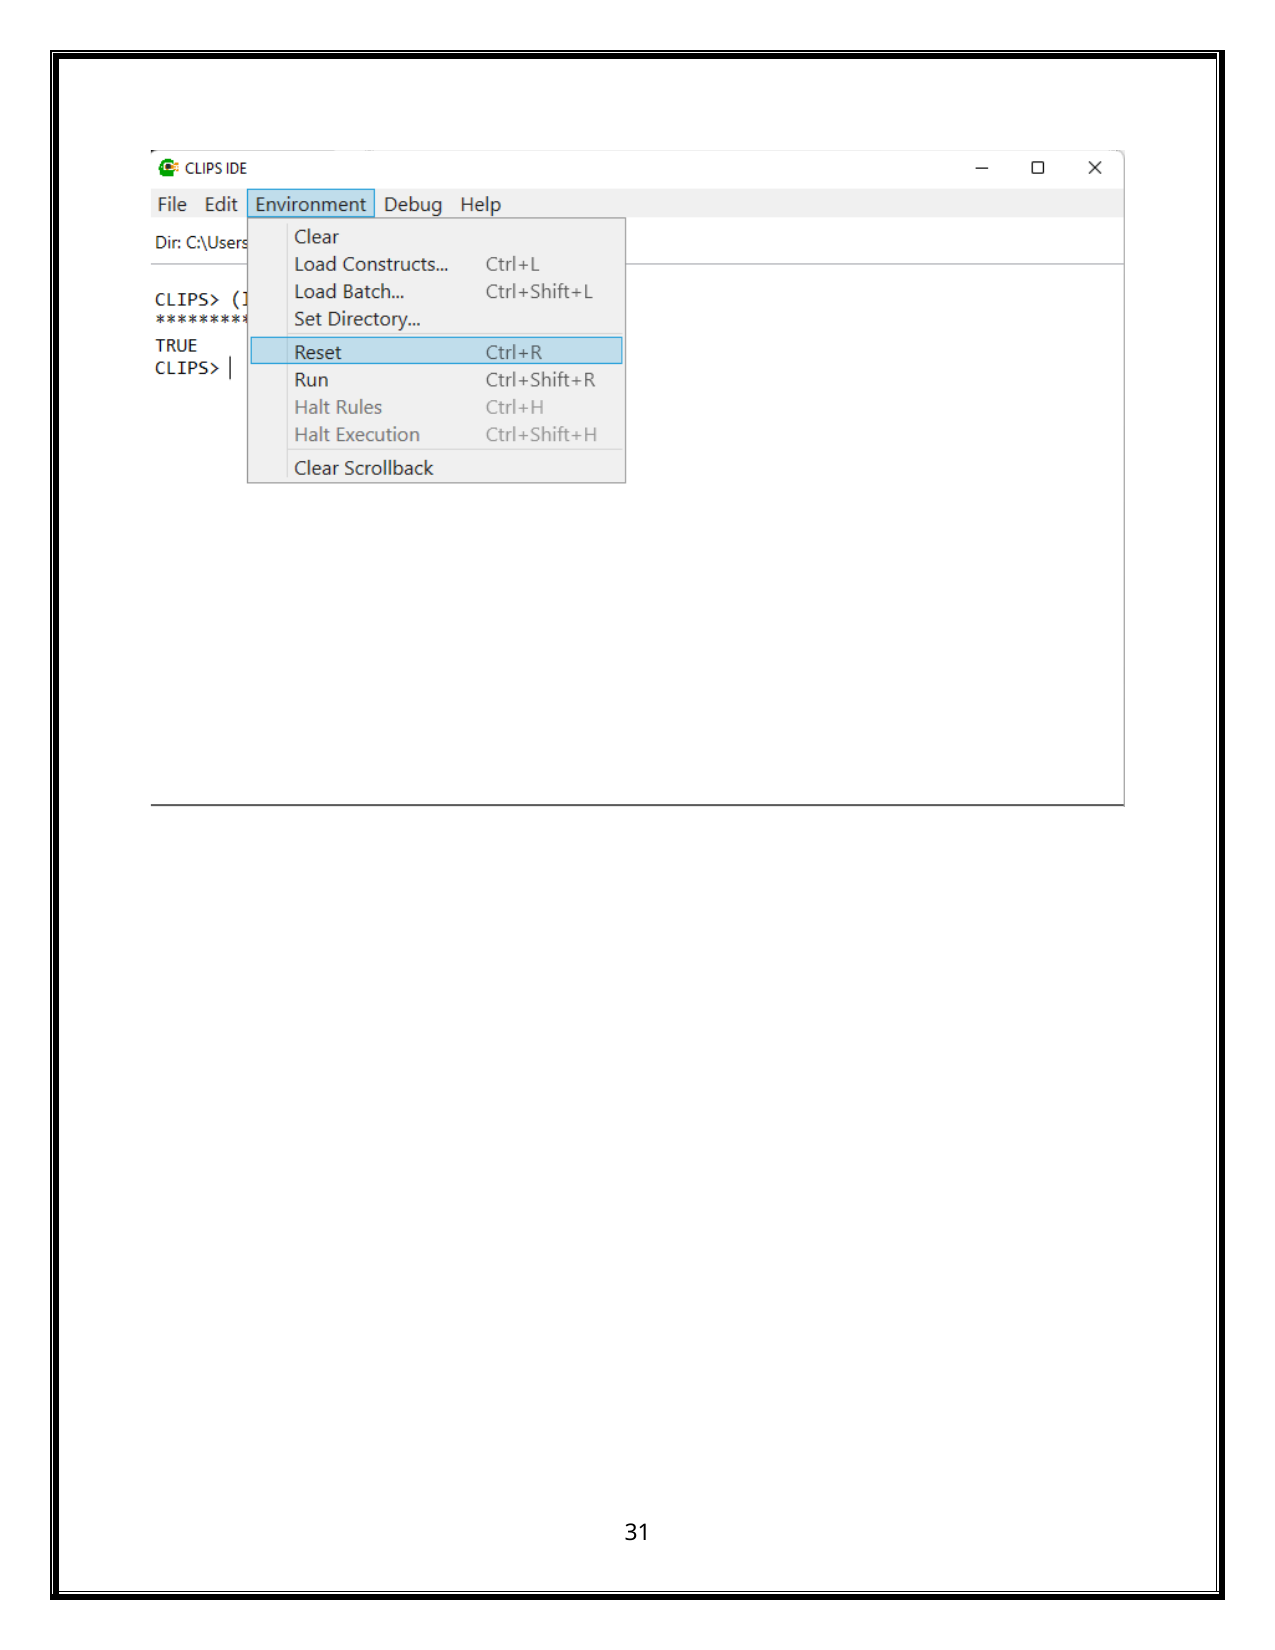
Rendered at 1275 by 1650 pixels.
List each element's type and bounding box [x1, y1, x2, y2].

picture [150, 150, 1125, 807]
